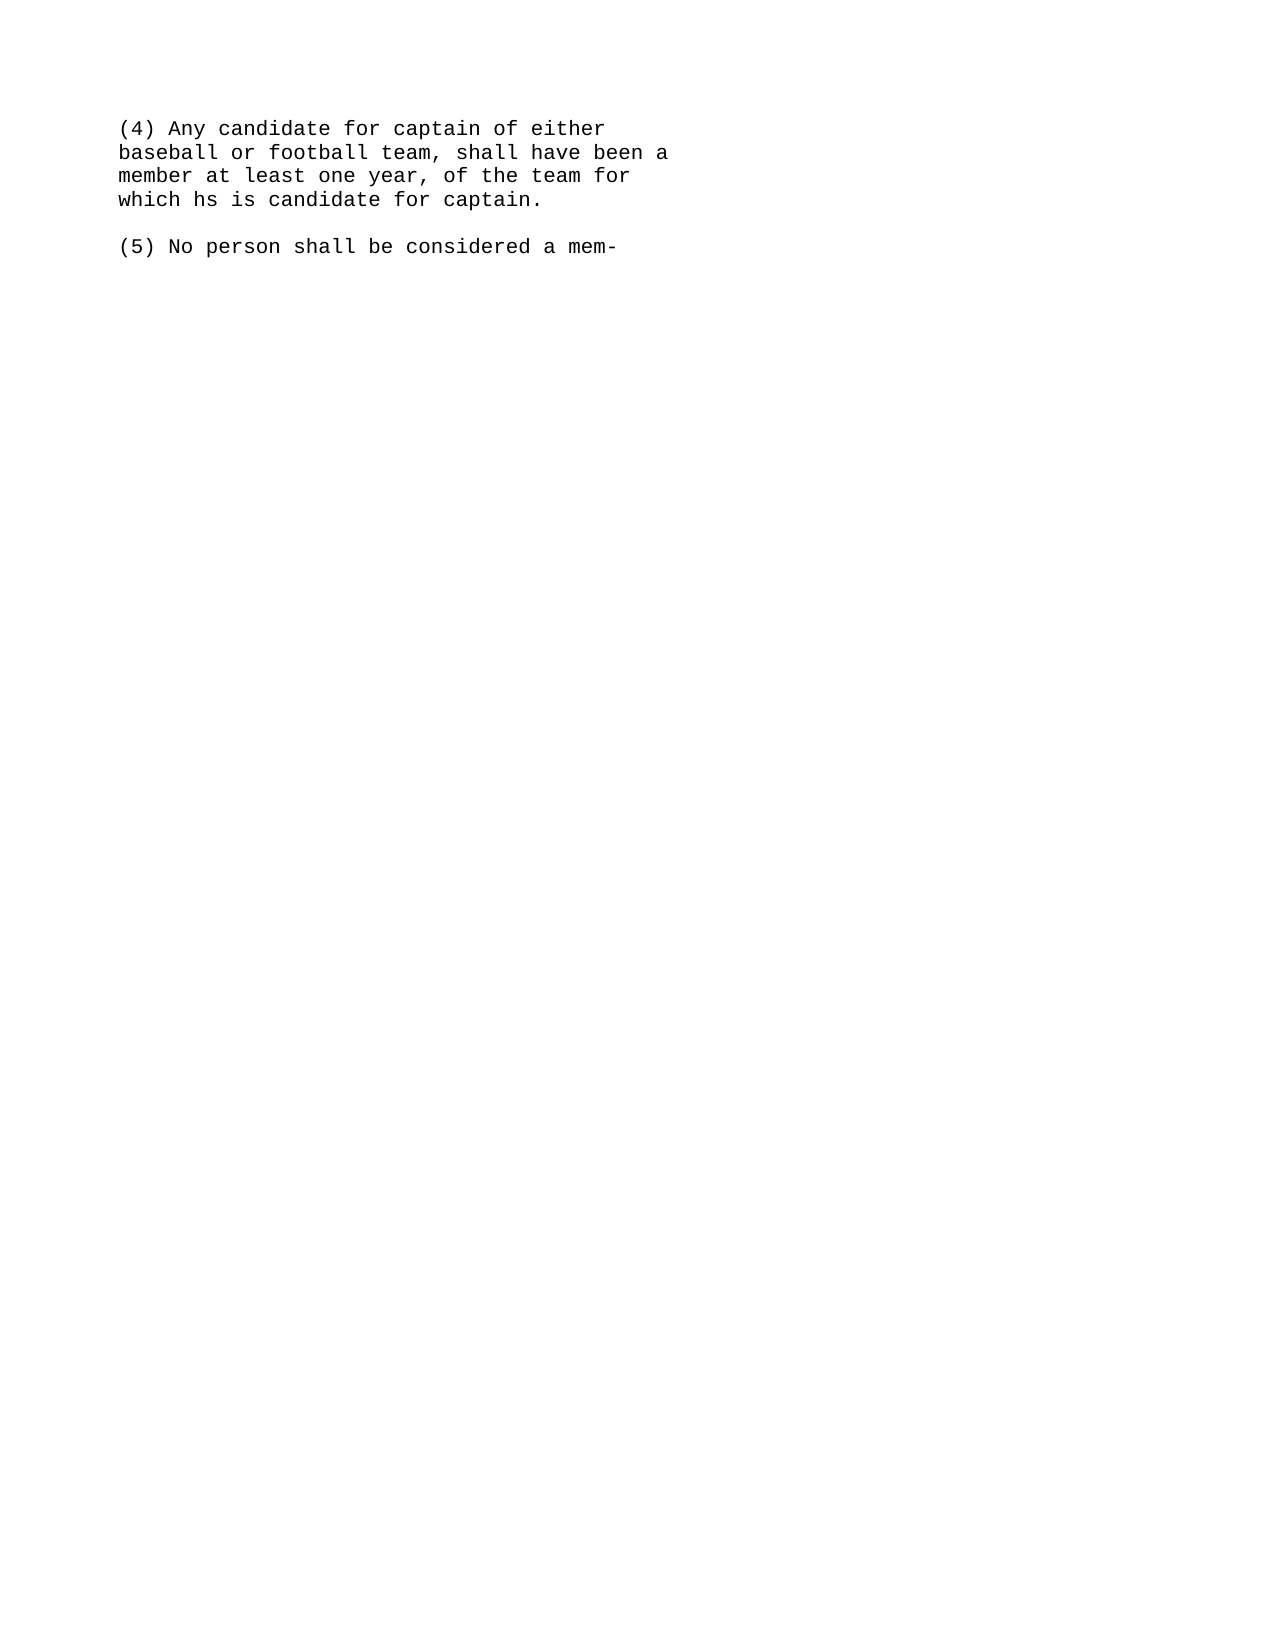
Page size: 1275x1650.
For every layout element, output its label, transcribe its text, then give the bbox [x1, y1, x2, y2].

text baseball or football team, shall have been a [118, 142, 1157, 165]
text which hs is candidate for captain. [118, 189, 1157, 213]
text member at least one year, of the team for [118, 165, 1157, 189]
text (4) Any candidate for captain of either [118, 118, 1157, 142]
text (5) No person shall be considered a mem- [118, 236, 1157, 260]
